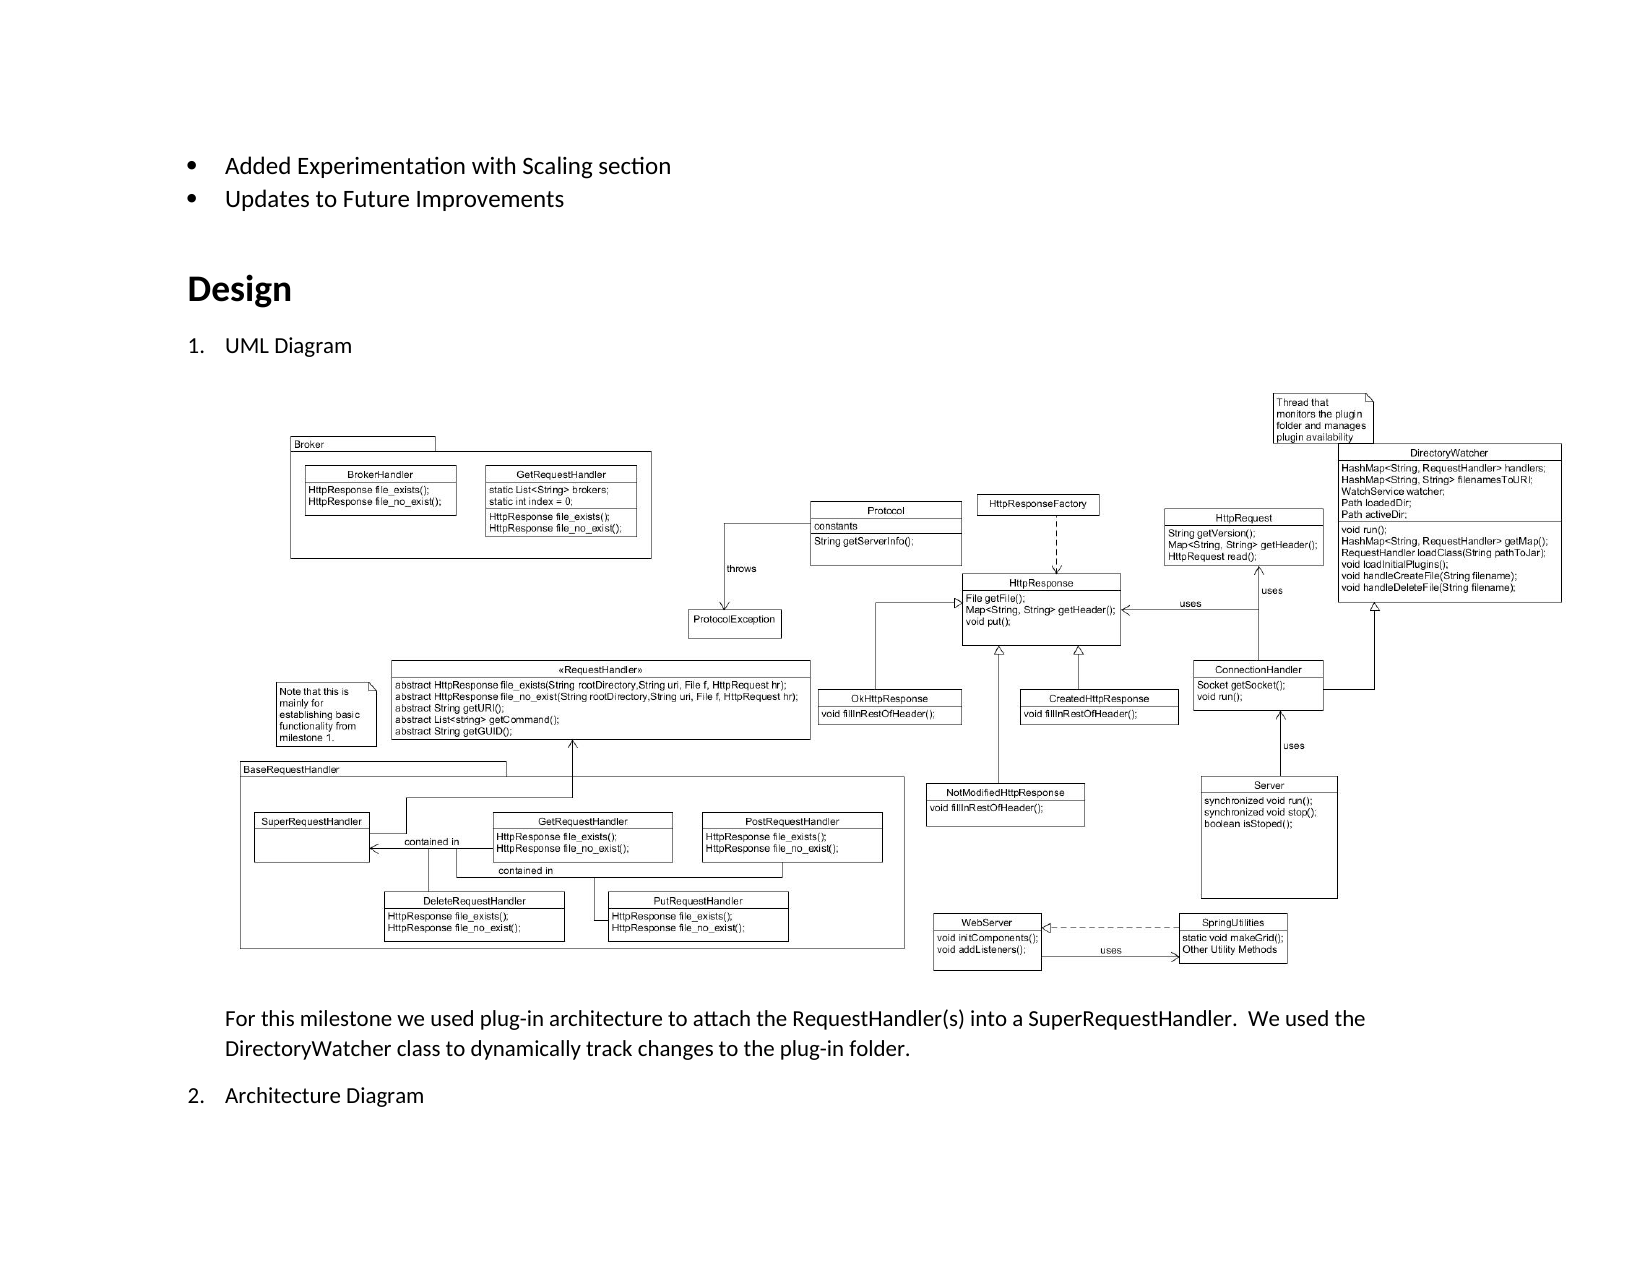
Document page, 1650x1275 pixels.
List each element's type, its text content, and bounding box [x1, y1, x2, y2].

list Updates to Future Improvements [187, 183, 1500, 213]
picture [225, 378, 1575, 985]
text Design [187, 265, 1500, 311]
list Added Experimentation with Scaling section [187, 150, 1500, 181]
text For this milestone we used plug-in architecture to attach the RequestHandler(s) into a SuperRequestHandler. We used the DirectoryWatcher class to dynamically track changes to the plug-in folder. [225, 1004, 1500, 1062]
list UML Diagram [187, 332, 1500, 359]
list Architecture Diagram [187, 1081, 1500, 1109]
